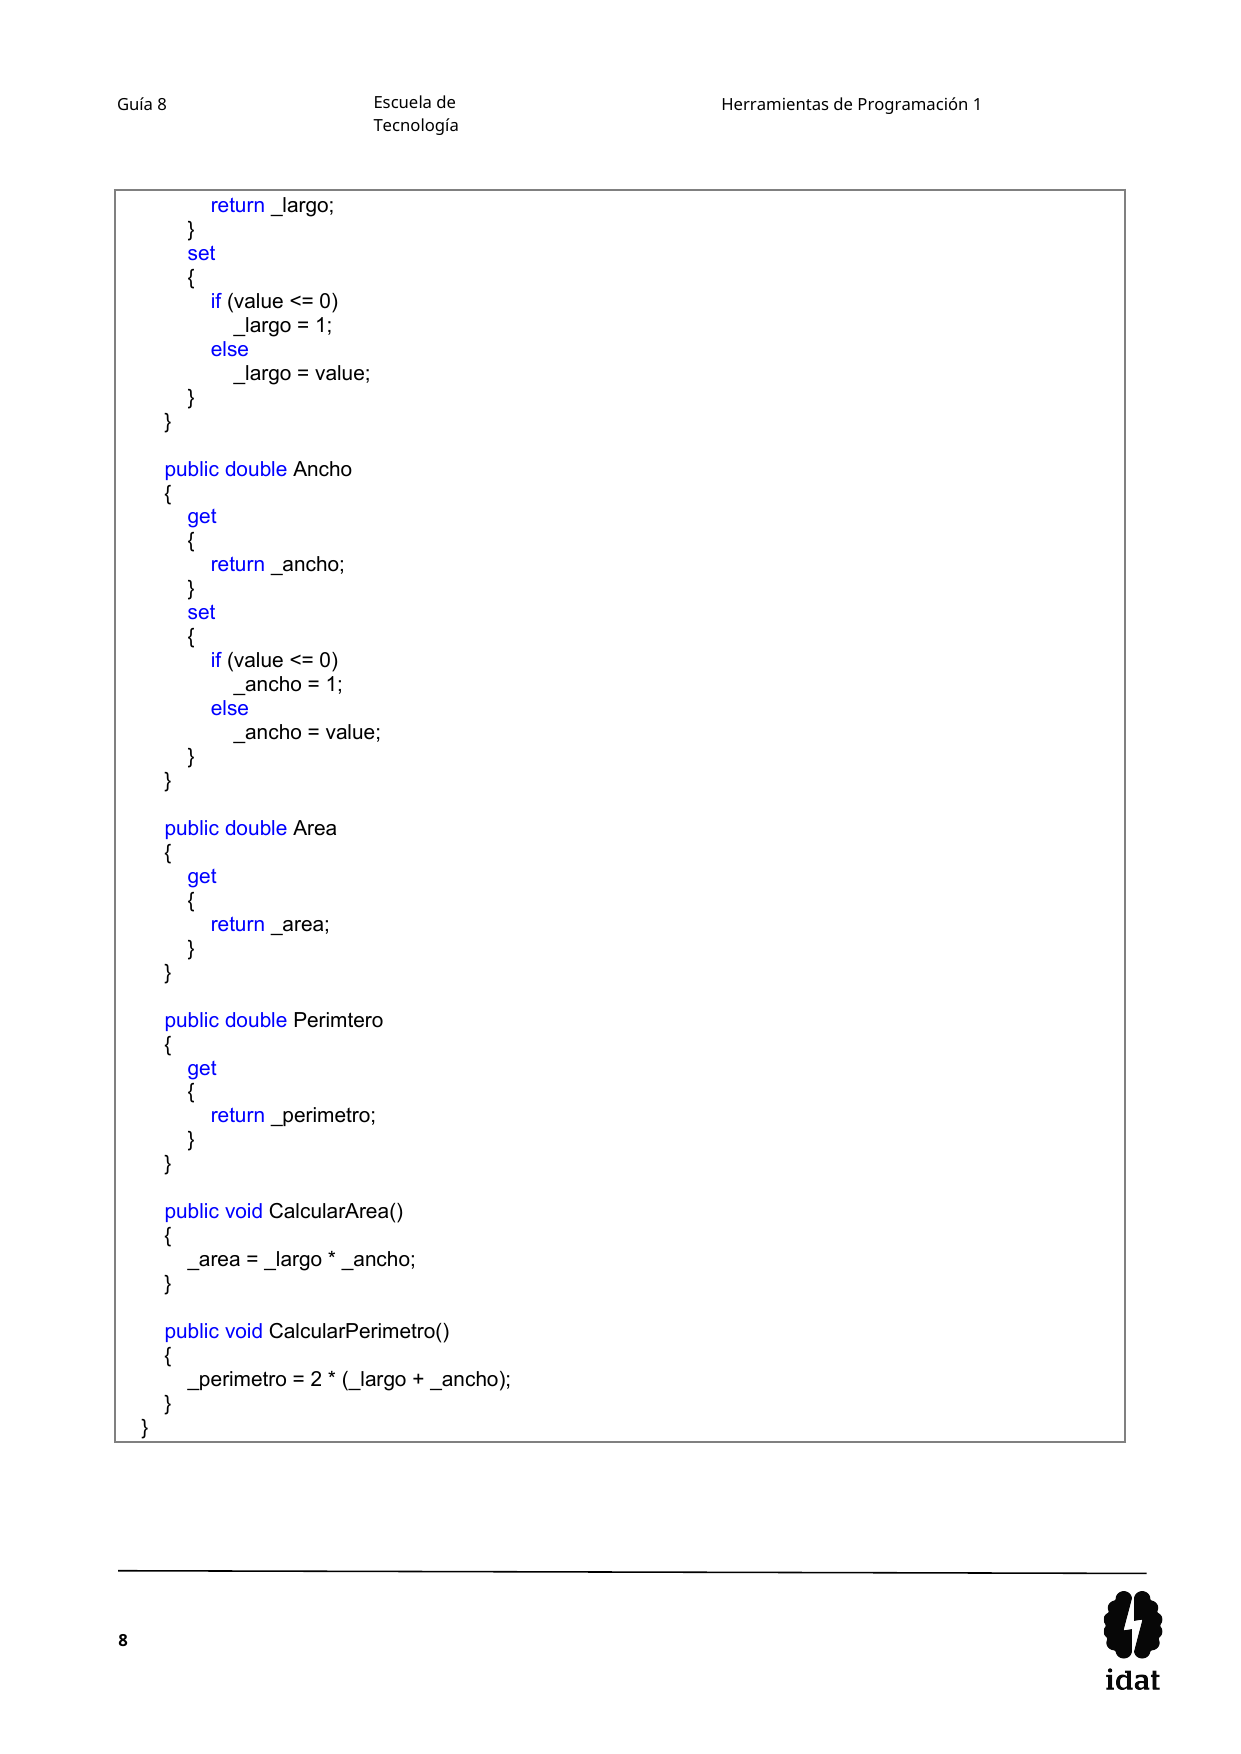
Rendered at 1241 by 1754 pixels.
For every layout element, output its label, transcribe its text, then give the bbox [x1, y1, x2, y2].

text { [118, 1223, 1122, 1247]
text set [118, 600, 1122, 624]
text } [118, 408, 1122, 432]
text } [118, 1127, 1122, 1151]
text return _area; [118, 912, 1122, 936]
text public double Perimtero [118, 1007, 1122, 1031]
text { [118, 265, 1122, 289]
text return _ancho; [118, 552, 1122, 576]
text get [118, 864, 1122, 888]
text _largo = 1; [118, 313, 1122, 337]
text if (value <= 0) [118, 289, 1122, 313]
text _ancho = value; [118, 720, 1122, 744]
text return _perimetro; [118, 1103, 1122, 1127]
text } [118, 1391, 1122, 1411]
text _perimetro = 2 * (_largo + _ancho); [118, 1367, 1122, 1391]
text } [118, 744, 1122, 768]
text public void CalcularPerimetro() [118, 1319, 1122, 1343]
text else [118, 696, 1122, 720]
text { [118, 888, 1122, 912]
text { [118, 624, 1122, 648]
text { [118, 840, 1122, 864]
text } [118, 768, 1122, 792]
text { [118, 1079, 1122, 1103]
text get [118, 1055, 1122, 1079]
text } [118, 959, 1122, 983]
text { [118, 1343, 1122, 1367]
text } [118, 1151, 1122, 1175]
text _ancho = 1; [118, 672, 1122, 696]
text } [118, 936, 1122, 959]
text } [118, 1271, 1122, 1295]
text } [118, 217, 1122, 241]
text _area = _largo * _ancho; [118, 1247, 1122, 1271]
text public void CalcularArea() [118, 1199, 1122, 1223]
text } [116, 1411, 1124, 1441]
text public double Area [118, 816, 1122, 840]
text _largo = value; [118, 361, 1122, 384]
text } [118, 384, 1122, 408]
text { [118, 480, 1122, 504]
text { [118, 528, 1122, 552]
text { [118, 1031, 1122, 1055]
text } [118, 576, 1122, 600]
text set [118, 241, 1122, 265]
text else [118, 337, 1122, 361]
text return _largo; [116, 191, 1124, 217]
picture [1103, 1591, 1163, 1690]
text if (value <= 0) [118, 648, 1122, 672]
text public double Ancho [118, 456, 1122, 480]
text get [118, 504, 1122, 528]
